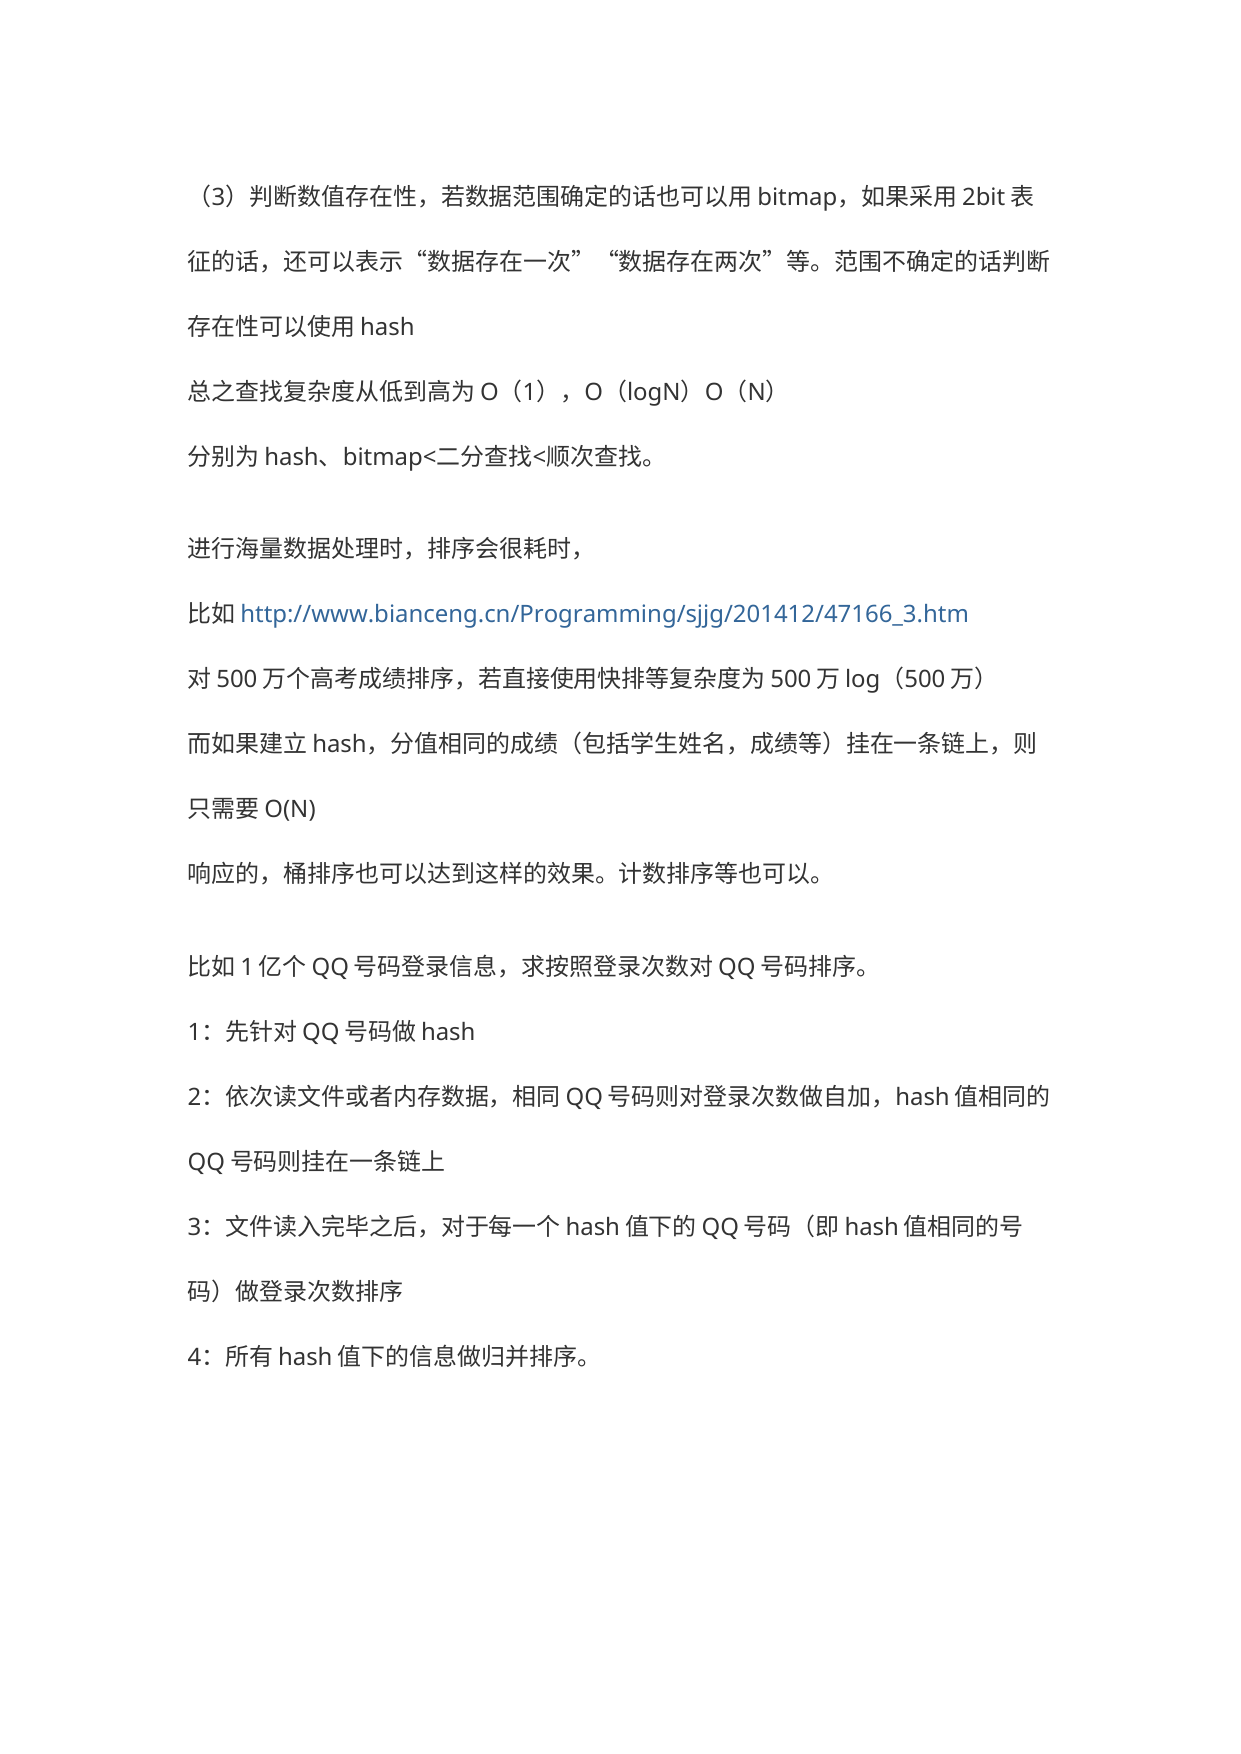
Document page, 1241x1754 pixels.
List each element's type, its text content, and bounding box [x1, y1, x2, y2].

text 比如1亿个QQ号码登录信息，求按照登录次数对QQ号码排序。 1：先针对QQ号码做hash 2：依次读文件或者内存数据，相同QQ号码则对登录次数做自加，hash值相同的QQ号码则挂在一条链上 3：文件读入完毕之后，对于每一个hash值下的QQ号码（即hash值相同的号码）做登录次数排序 4：所有hash值下的信息做归并排序。 [187, 932, 1053, 1387]
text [187, 162, 1053, 487]
text 进行海量数据处理时，排序会很耗时， 比如http://www.bianceng.cn/Programming/sjjg/201412/47166_3.htm 对500万个高考成绩排序，若直接使用快排等复杂度为500万log（500万） 而如果建立hash，分值相同的成绩（包括学生姓名，成绩等）挂在一条链上，则只需要O(N) 响应的，桶排序也可以达到这样的效果。计数排序等也可以。 [187, 514, 1053, 904]
